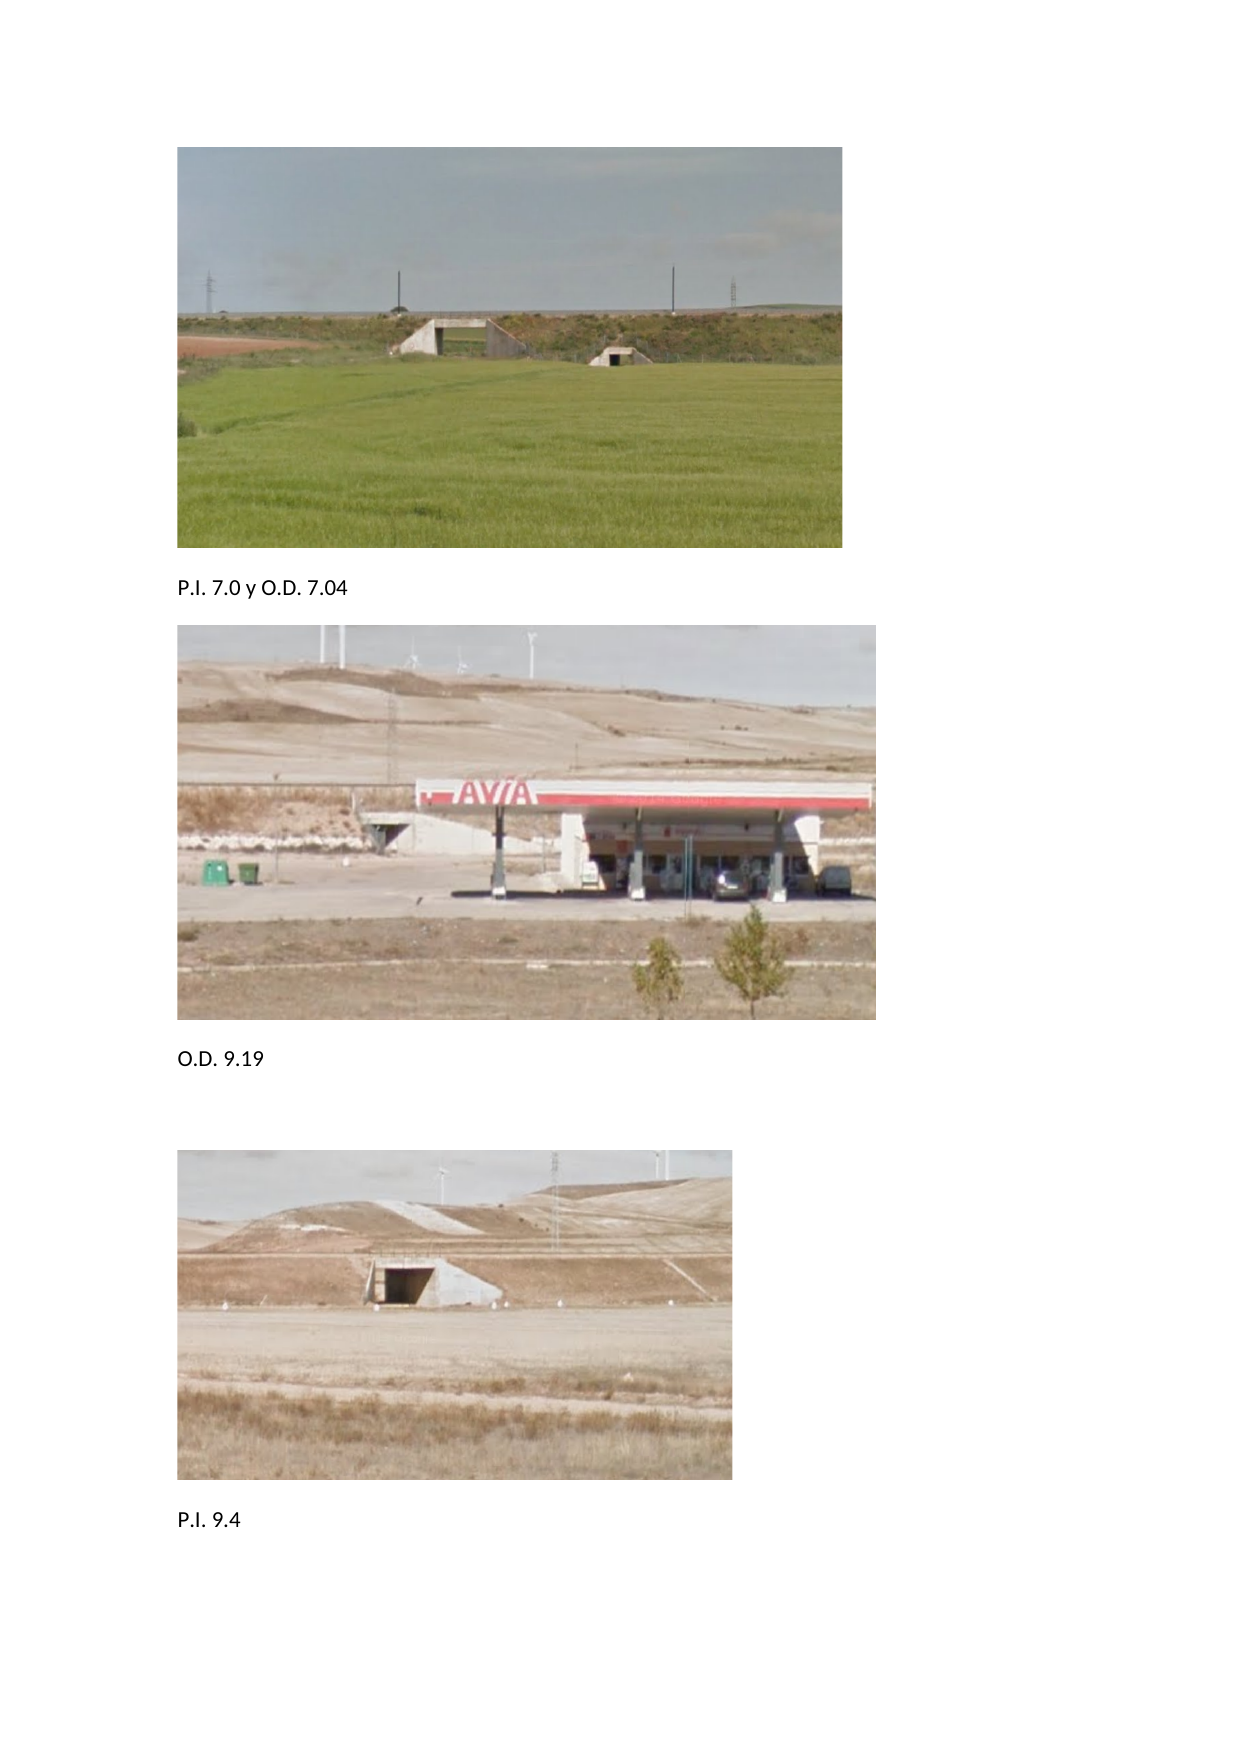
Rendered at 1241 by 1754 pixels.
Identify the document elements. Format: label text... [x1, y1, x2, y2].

picture [177, 1150, 733, 1480]
text O.D. 9.19 [177, 1044, 1063, 1072]
text P.I. 9.4 [177, 1505, 1063, 1533]
picture [177, 625, 876, 1020]
text P.I. 7.0 y O.D. 7.04 [177, 573, 1063, 601]
picture [177, 147, 843, 548]
